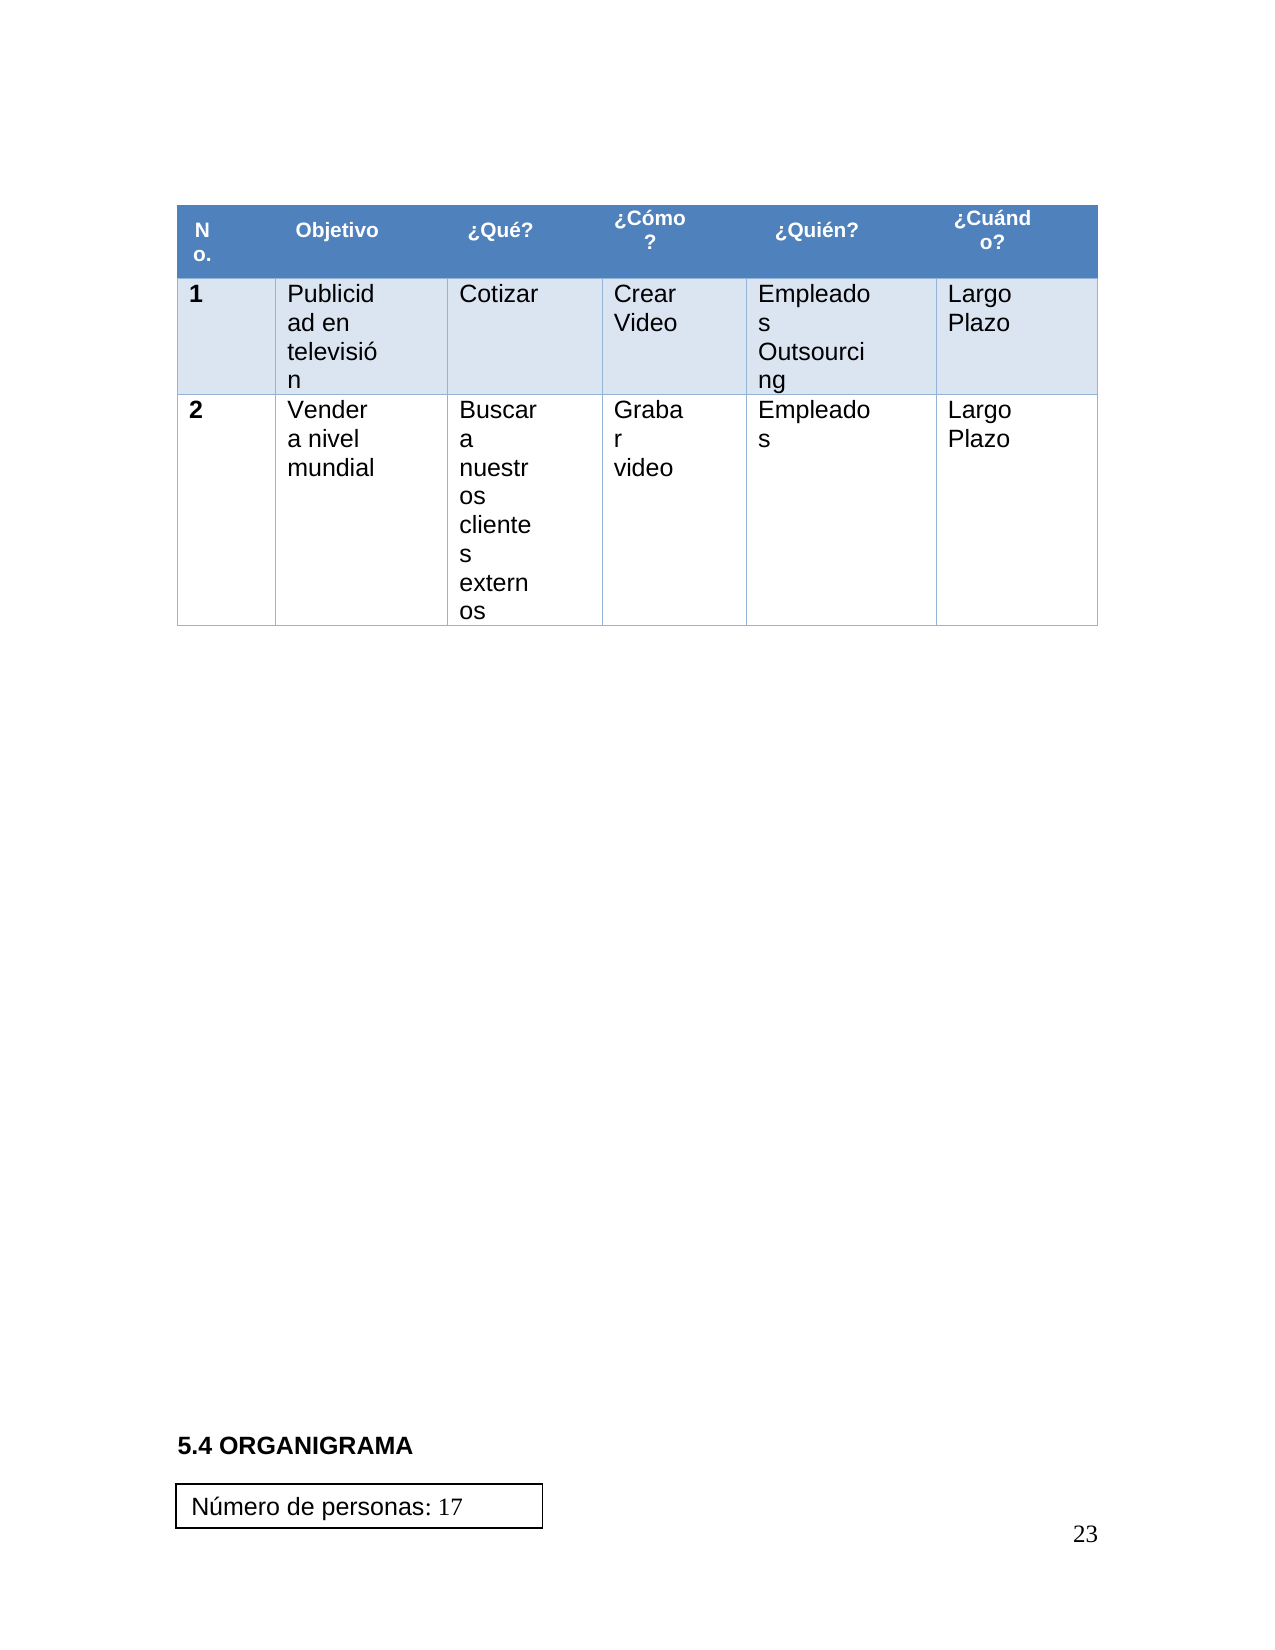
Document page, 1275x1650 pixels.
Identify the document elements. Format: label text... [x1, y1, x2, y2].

table_cell Largo Plazo [937, 279, 1097, 394]
table_cell 2 [178, 395, 275, 625]
table_cell Largo Plazo [937, 395, 1097, 625]
table_header ¿Quién? [747, 206, 936, 278]
table_cell Grabar video [603, 395, 746, 625]
table_cell Publicidad en televisión [276, 279, 447, 394]
table_header ¿Cómo? [603, 206, 746, 278]
table_cell Vender a nivel mundial [276, 395, 447, 625]
table_header Objetivo [276, 206, 447, 278]
table_cell Empleados [747, 395, 936, 625]
table_header ¿Qué? [448, 206, 602, 278]
table_cell Buscar a nuestros clientes externos [448, 395, 602, 625]
table_cell 1 [178, 279, 275, 394]
table_header No. [178, 206, 275, 278]
table_header ¿Cuándo? [937, 206, 1097, 278]
table_cell Empleados Outsourcing [747, 279, 936, 394]
table_cell Cotizar [448, 279, 602, 394]
text 5.4 ORGANIGRAMA [177, 1431, 1048, 1460]
table_cell Crear Video [603, 279, 746, 394]
